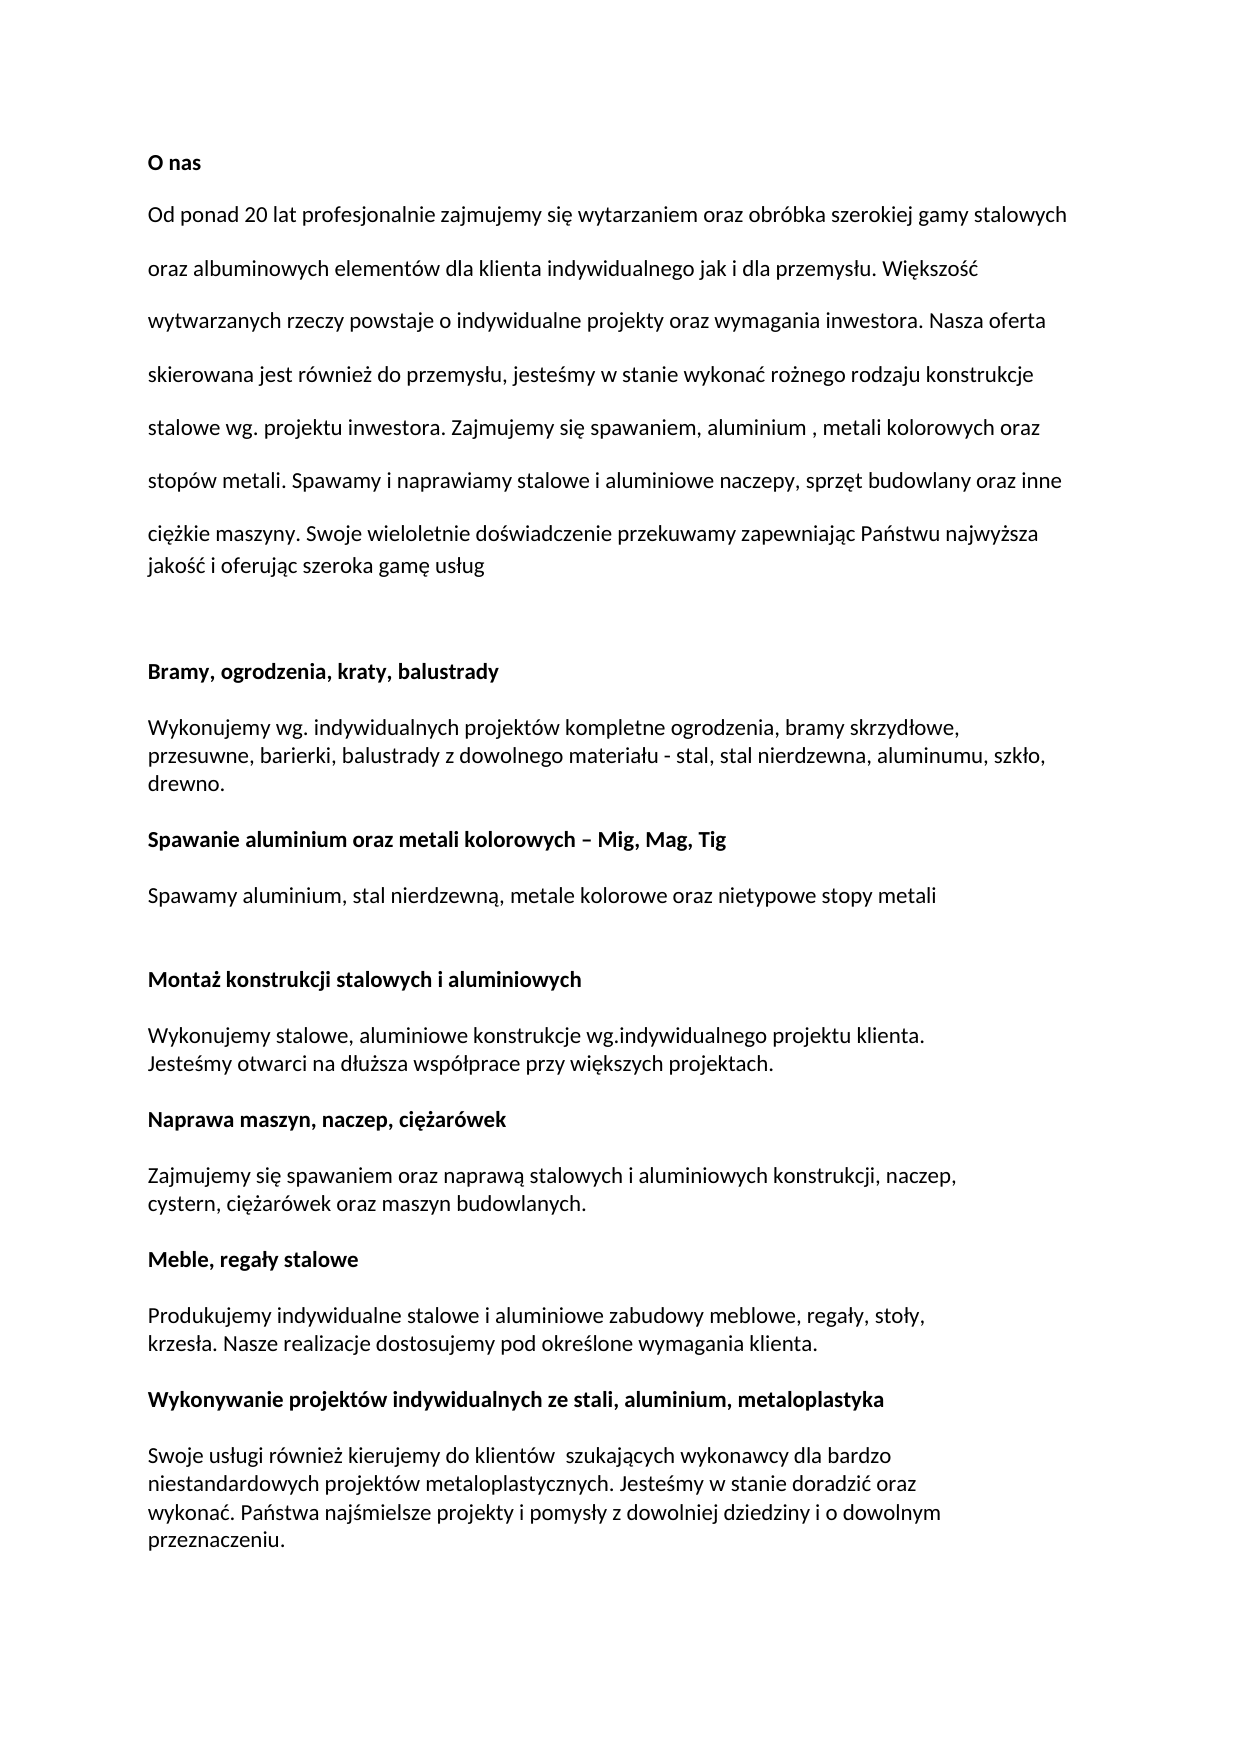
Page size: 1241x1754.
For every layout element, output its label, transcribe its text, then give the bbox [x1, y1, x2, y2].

text oraz albuminowych elementów dla klienta indywidualnego jak i dla przemysłu. Większość [148, 254, 1093, 282]
text stalowe wg. projektu inwestora. Zajmujemy się spawaniem, aluminium , metali kolorowych oraz [148, 413, 1093, 441]
text cystern, ciężarówek oraz maszyn budowlanych. [148, 1189, 1093, 1217]
text stopów metali. Spawamy i naprawiamy stalowe i aluminiowe naczepy, sprzęt budowlany oraz inne [148, 466, 1093, 494]
text Wykonywanie projektów indywidualnych ze stali, aluminium, metaloplastyka [148, 1386, 1093, 1413]
text Spawanie aluminium oraz metali kolorowych – Mig, Mag, Tig [148, 825, 1093, 853]
text Bramy, ogrodzenia, kraty, balustrady [148, 657, 1093, 685]
text Wykonujemy stalowe, aluminiowe konstrukcje wg.indywidualnego projektu klienta. [148, 1021, 1093, 1049]
text przesuwne, barierki, balustrady z dowolnego materiału - stal, stal nierdzewna, aluminumu, szkło, drewno. [148, 741, 1093, 797]
text Spawamy aluminium, stal nierdzewną, metale kolorowe oraz nietypowe stopy metali [148, 881, 1093, 909]
text Jesteśmy otwarci na dłuższa współprace przy większych projektach. [148, 1049, 1093, 1077]
text wytwarzanych rzeczy powstaje o indywidualne projekty oraz wymagania inwestora. Nasza oferta [148, 307, 1093, 335]
text Produkujemy indywidualne stalowe i aluminiowe zabudowy meblowe, regały, stoły, [148, 1301, 1093, 1329]
text Montaż konstrukcji stalowych i aluminiowych [148, 965, 1093, 993]
text niestandardowych projektów metaloplastycznych. Jesteśmy w stanie doradzić oraz [148, 1469, 1093, 1498]
text Zajmujemy się spawaniem oraz naprawą stalowych i aluminiowych konstrukcji, naczep, [148, 1161, 1093, 1189]
text krzesła. Nasze realizacje dostosujemy pod określone wymagania klienta. [148, 1329, 1093, 1357]
text skierowana jest również do przemysłu, jesteśmy w stanie wykonać rożnego rodzaju konstrukcje [148, 360, 1093, 388]
text przeznaczeniu. [148, 1526, 1093, 1554]
text wykonać. Państwa najśmielsze projekty i pomysły z dowolniej dziedziny i o dowolnym [148, 1498, 1093, 1526]
text ciężkie maszyny. Swoje wieloletnie doświadczenie przekuwamy zapewniając Państwu najwyższa jakość i oferując szeroka gamę usług [148, 519, 1093, 579]
text O nas [148, 148, 1093, 176]
text Od ponad 20 lat profesjonalnie zajmujemy się wytarzaniem oraz obróbka szerokiej gamy stalowych [148, 201, 1093, 229]
text Wykonujemy wg. indywidualnych projektów kompletne ogrodzenia, bramy skrzydłowe, [148, 713, 1093, 741]
text Swoje usługi również kierujemy do klientów szukających wykonawcy dla bardzo [148, 1442, 1093, 1469]
text Meble, regały stalowe [148, 1245, 1093, 1273]
text Naprawa maszyn, naczep, ciężarówek [148, 1105, 1093, 1133]
